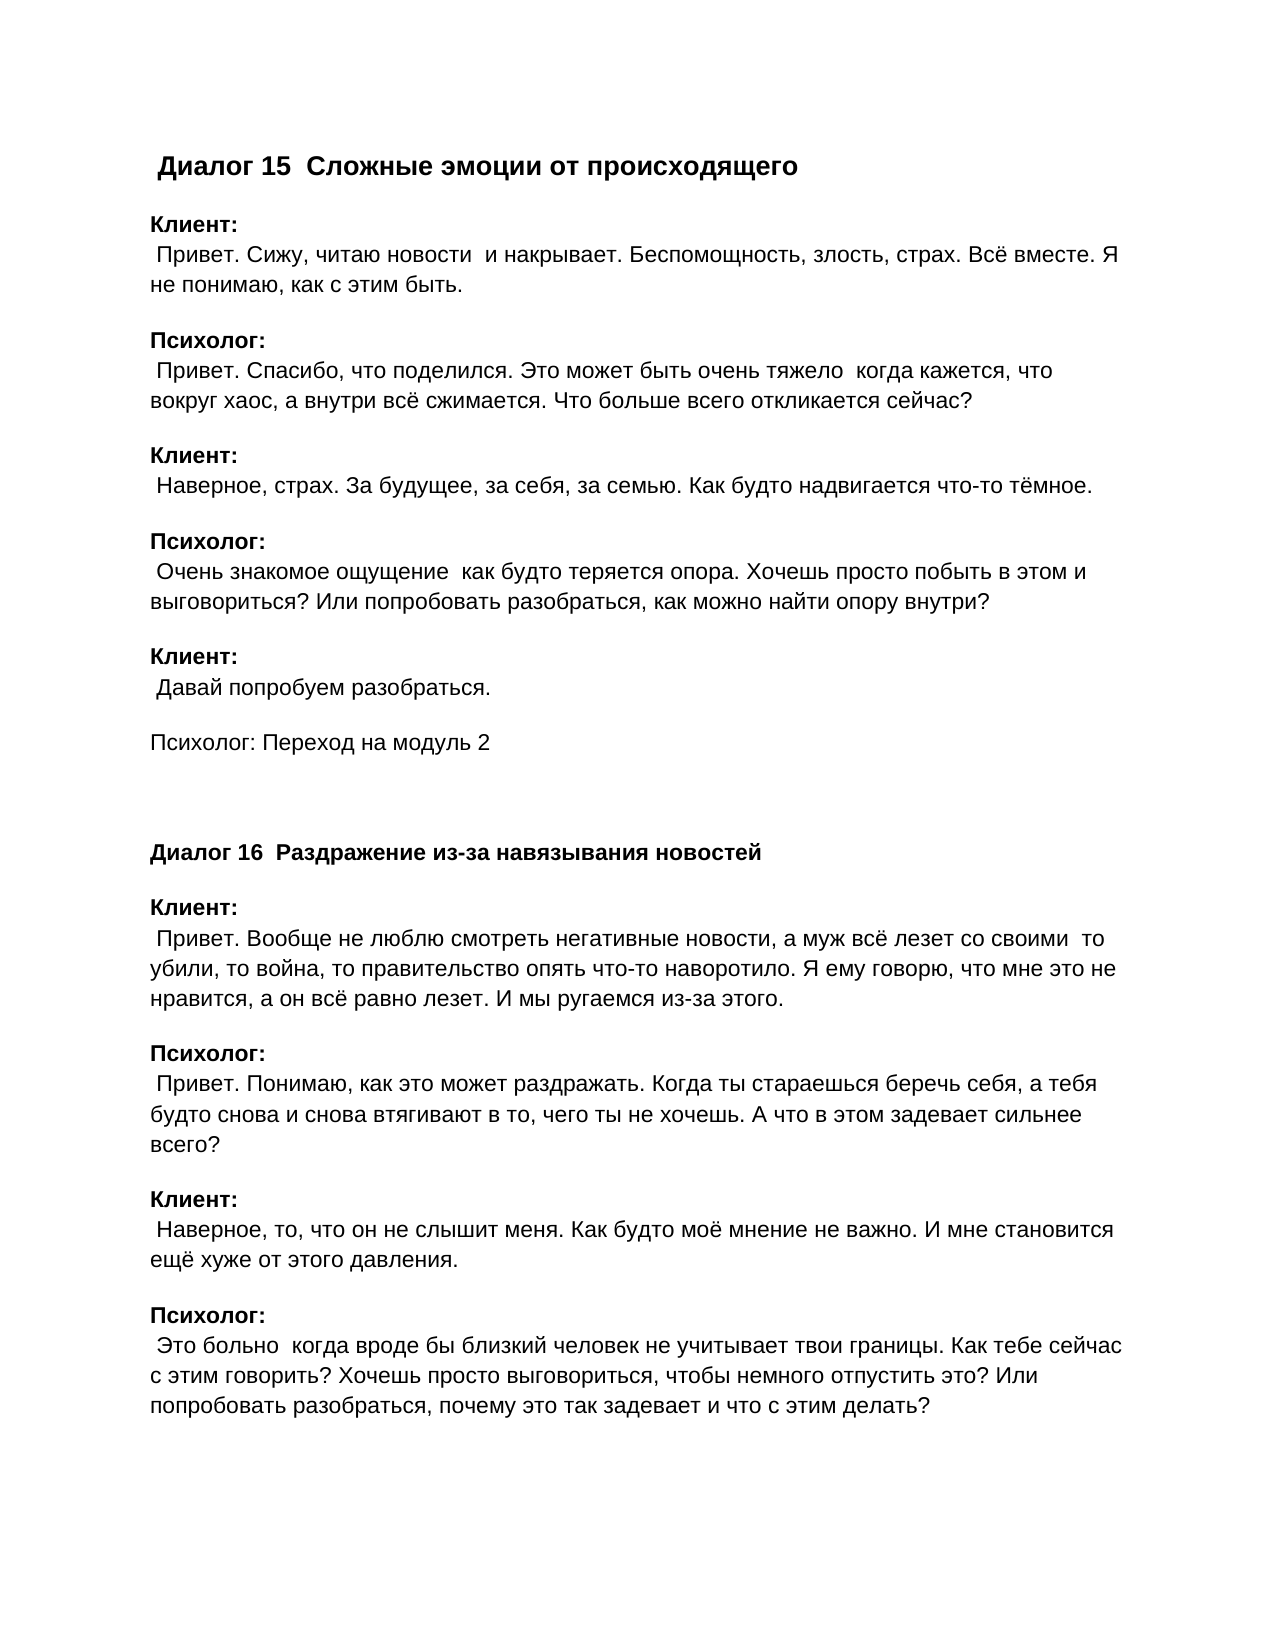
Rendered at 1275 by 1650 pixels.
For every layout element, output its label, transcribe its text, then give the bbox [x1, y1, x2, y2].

text Клиент: Давай попробуем разобраться. [150, 643, 1125, 700]
text Психолог: Это больно когда вроде бы близкий человек не учитывает твои границы. Как тебе сейчас с этим говорить? Хочешь просто выговориться, чтобы немного отпустить это? Или попробовать разобраться, почему это так задевает и что с этим делать? [150, 1302, 1125, 1418]
text Психолог: Очень знакомое ощущение как будто теряется опора. Хочешь просто побыть в этом и выговориться? Или попробовать разобраться, как можно найти опору внутри? [150, 528, 1125, 614]
text Клиент: Наверное, то, что он не слышит меня. Как будто моё мнение не важно. И мне становится ещё хуже от этого давления. [150, 1186, 1125, 1273]
text Клиент: Наверное, страх. За будущее, за себя, за семью. Как будто надвигается что-то тёмное. [150, 442, 1125, 499]
text Диалог 16 Раздражение из-за навязывания новостей [150, 839, 1125, 865]
text Клиент: Привет. Вообще не люблю смотреть негативные новости, а муж всё лезет со своими то убили, то война, то правительство опять что-то наворотило. Я ему говорю, что мне это не нравится, а он всё равно лезет. И мы ругаемся из-за этого. [150, 894, 1125, 1011]
text Психолог: Переход на модуль 2 [150, 729, 1125, 755]
text Психолог: Привет. Понимаю, как это может раздражать. Когда ты стараешься беречь себя, а тебя будто снова и снова втягивают в то, чего ты не хочешь. А что в этом задевает сильнее всего? [150, 1040, 1125, 1157]
subtitle Диалог 15 Сложные эмоции от происходящего [150, 150, 1125, 181]
text Клиент: Привет. Сижу, читаю новости и накрывает. Беспомощность, злость, страх. Всё вместе. Я не понимаю, как с этим быть. [150, 211, 1125, 298]
text Психолог: Привет. Спасибо, что поделился. Это может быть очень тяжело когда кажется, что вокруг хаос, а внутри всё сжимается. Что больше всего откликается сейчас? [150, 327, 1125, 413]
